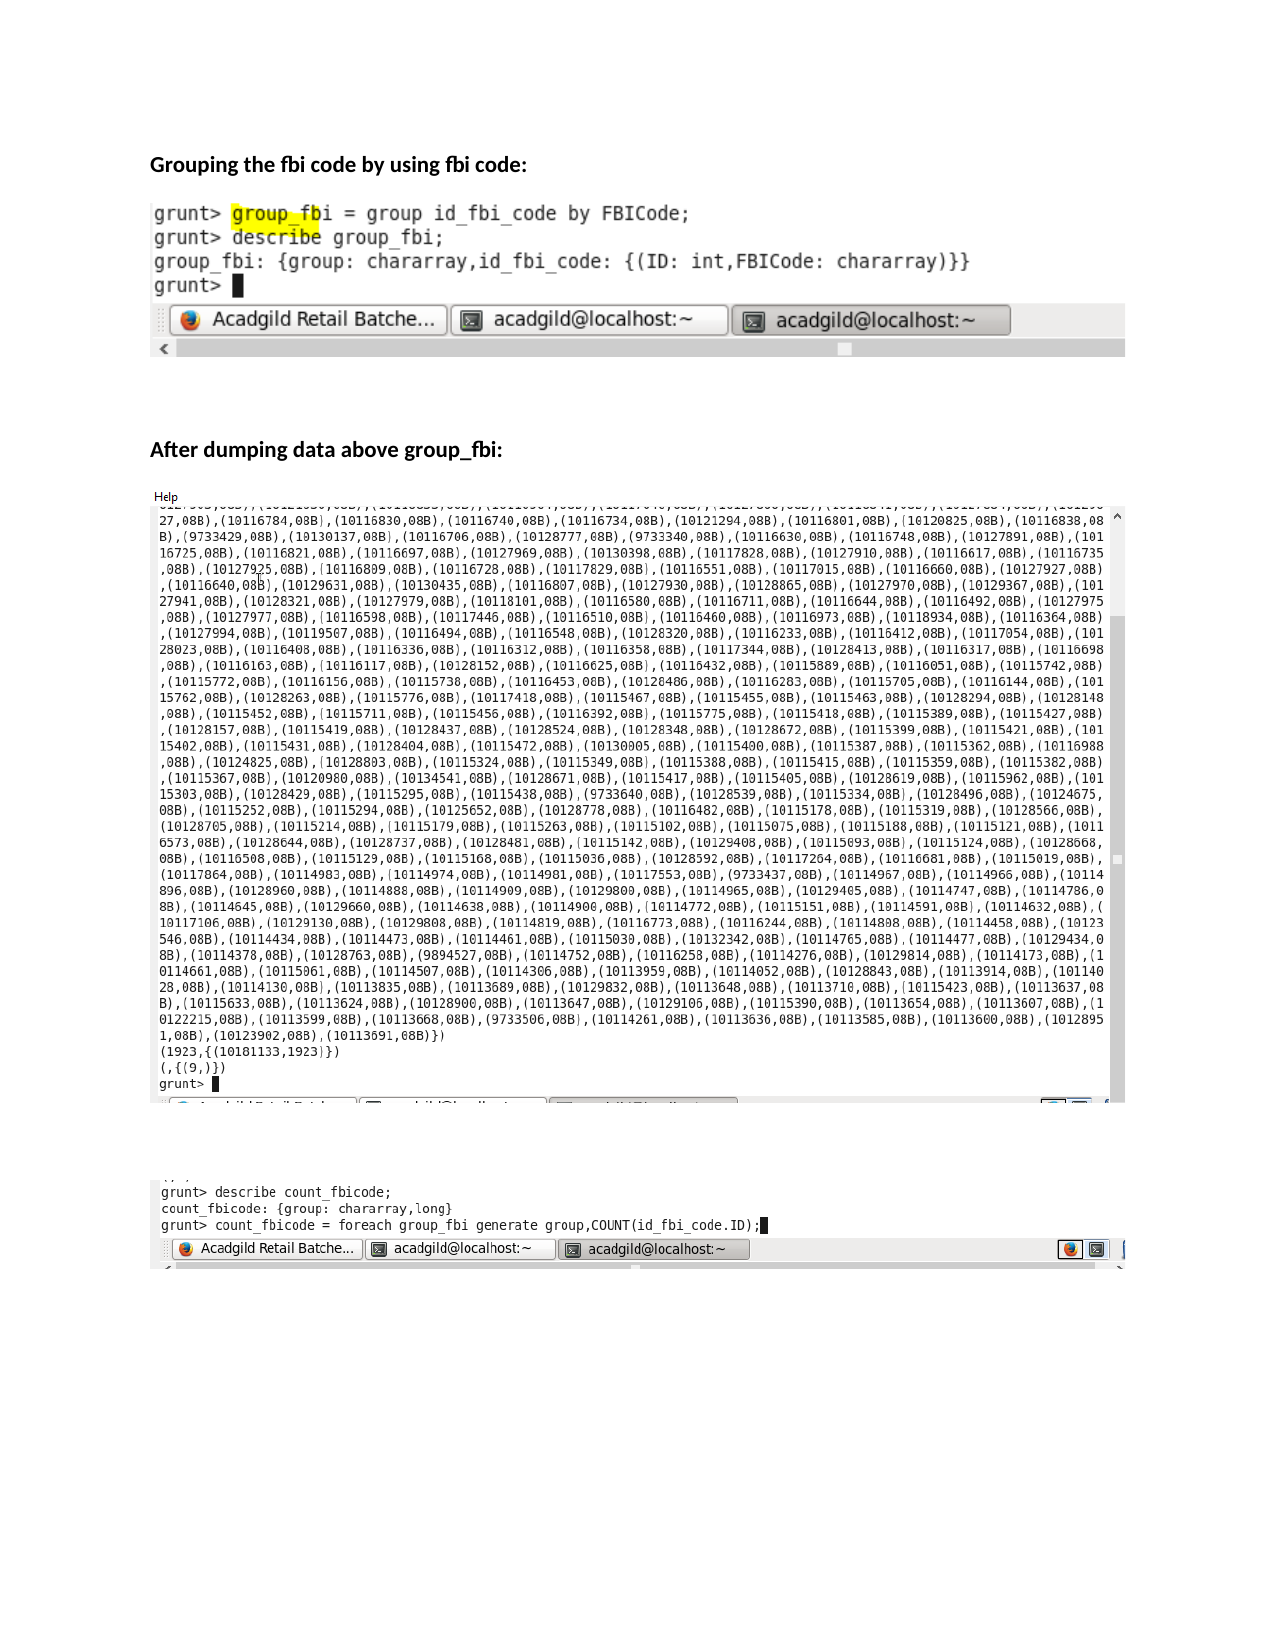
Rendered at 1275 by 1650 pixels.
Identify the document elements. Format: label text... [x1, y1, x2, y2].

picture [150, 487, 1125, 1103]
text Grouping the fbi code by using fbi code: [150, 150, 1125, 178]
text After dumping data above group_fbi: [150, 435, 1125, 463]
picture [150, 1180, 1125, 1269]
picture [150, 203, 1125, 357]
